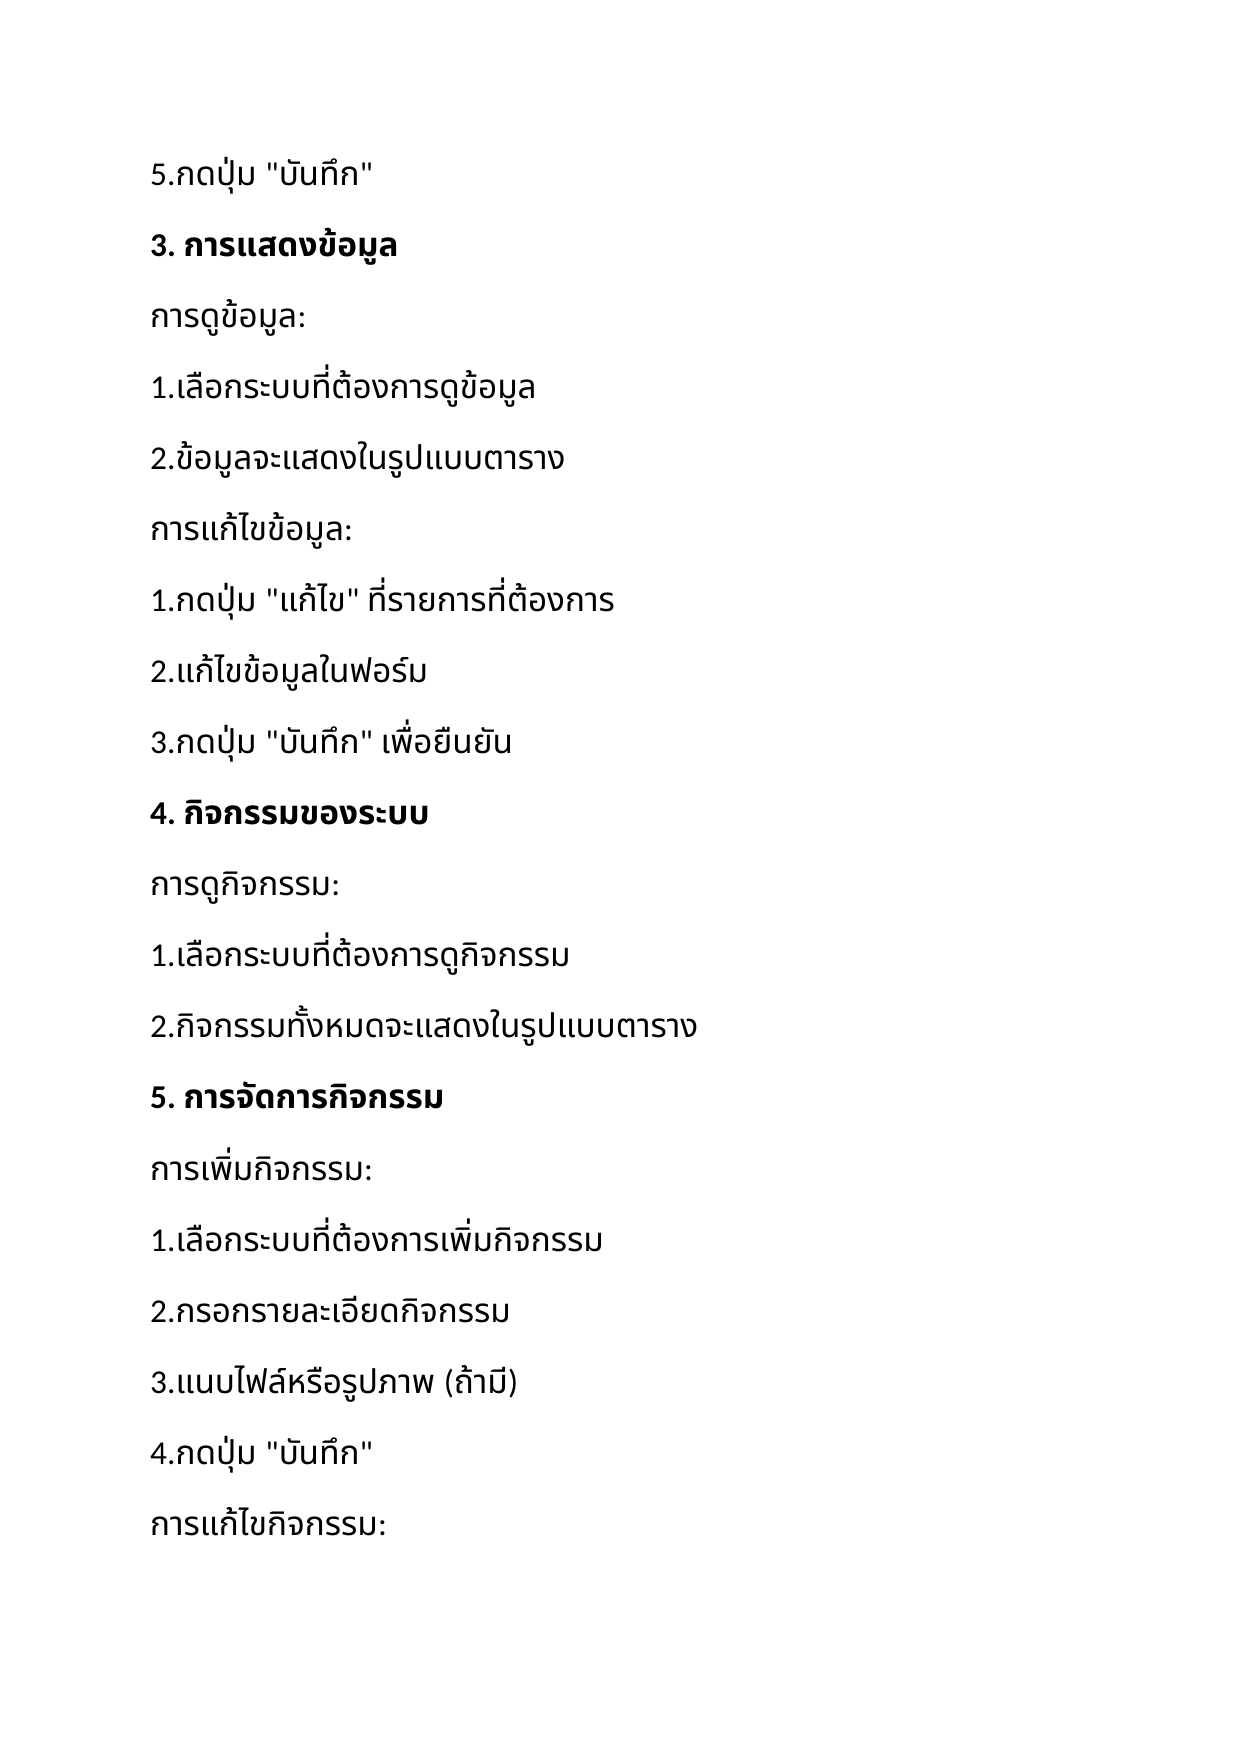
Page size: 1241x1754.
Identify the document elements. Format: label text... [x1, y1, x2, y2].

text การดูกิจกรรม: [150, 860, 1090, 911]
text การแก้ไขข้อมูล: [150, 505, 1090, 556]
text 1.เลือกระบบที่ต้องการดูข้อมูล [150, 363, 1090, 413]
text 2.แก้ไขข้อมูลในฟอร์ม [150, 647, 1090, 698]
text 3.กดปุ่ม "บันทึก" เพื่อยืนยัน [150, 718, 1090, 769]
text การดูข้อมูล: [150, 292, 1090, 342]
text 2.กิจกรรมทั้งหมดจะแสดงในรูปแบบตาราง [150, 1002, 1090, 1053]
text 3.แนบไฟล์หรือรูปภาพ (ถ้ามี) [150, 1358, 1090, 1408]
text 2.กรอกรายละเอียดกิจกรรม [150, 1287, 1090, 1337]
text การแก้ไขกิจกรรม: [150, 1500, 1090, 1550]
text 3. การแสดงข้อมูล [150, 221, 1090, 271]
text 4.กดปุ่ม "บันทึก" [150, 1429, 1090, 1479]
text 5. การจัดการกิจกรรม [150, 1073, 1090, 1124]
text 5.กดปุ่ม "บันทึก" [150, 150, 1090, 200]
text 4. กิจกรรมของระบบ [150, 789, 1090, 840]
text 2.ข้อมูลจะแสดงในรูปแบบตาราง [150, 434, 1090, 484]
text 1.เลือกระบบที่ต้องการเพิ่มกิจกรรม [150, 1216, 1090, 1266]
text 1.เลือกระบบที่ต้องการดูกิจกรรม [150, 931, 1090, 982]
text การเพิ่มกิจกรรม: [150, 1144, 1090, 1195]
text 1.กดปุ่ม "แก้ไข" ที่รายการที่ต้องการ [150, 576, 1090, 627]
